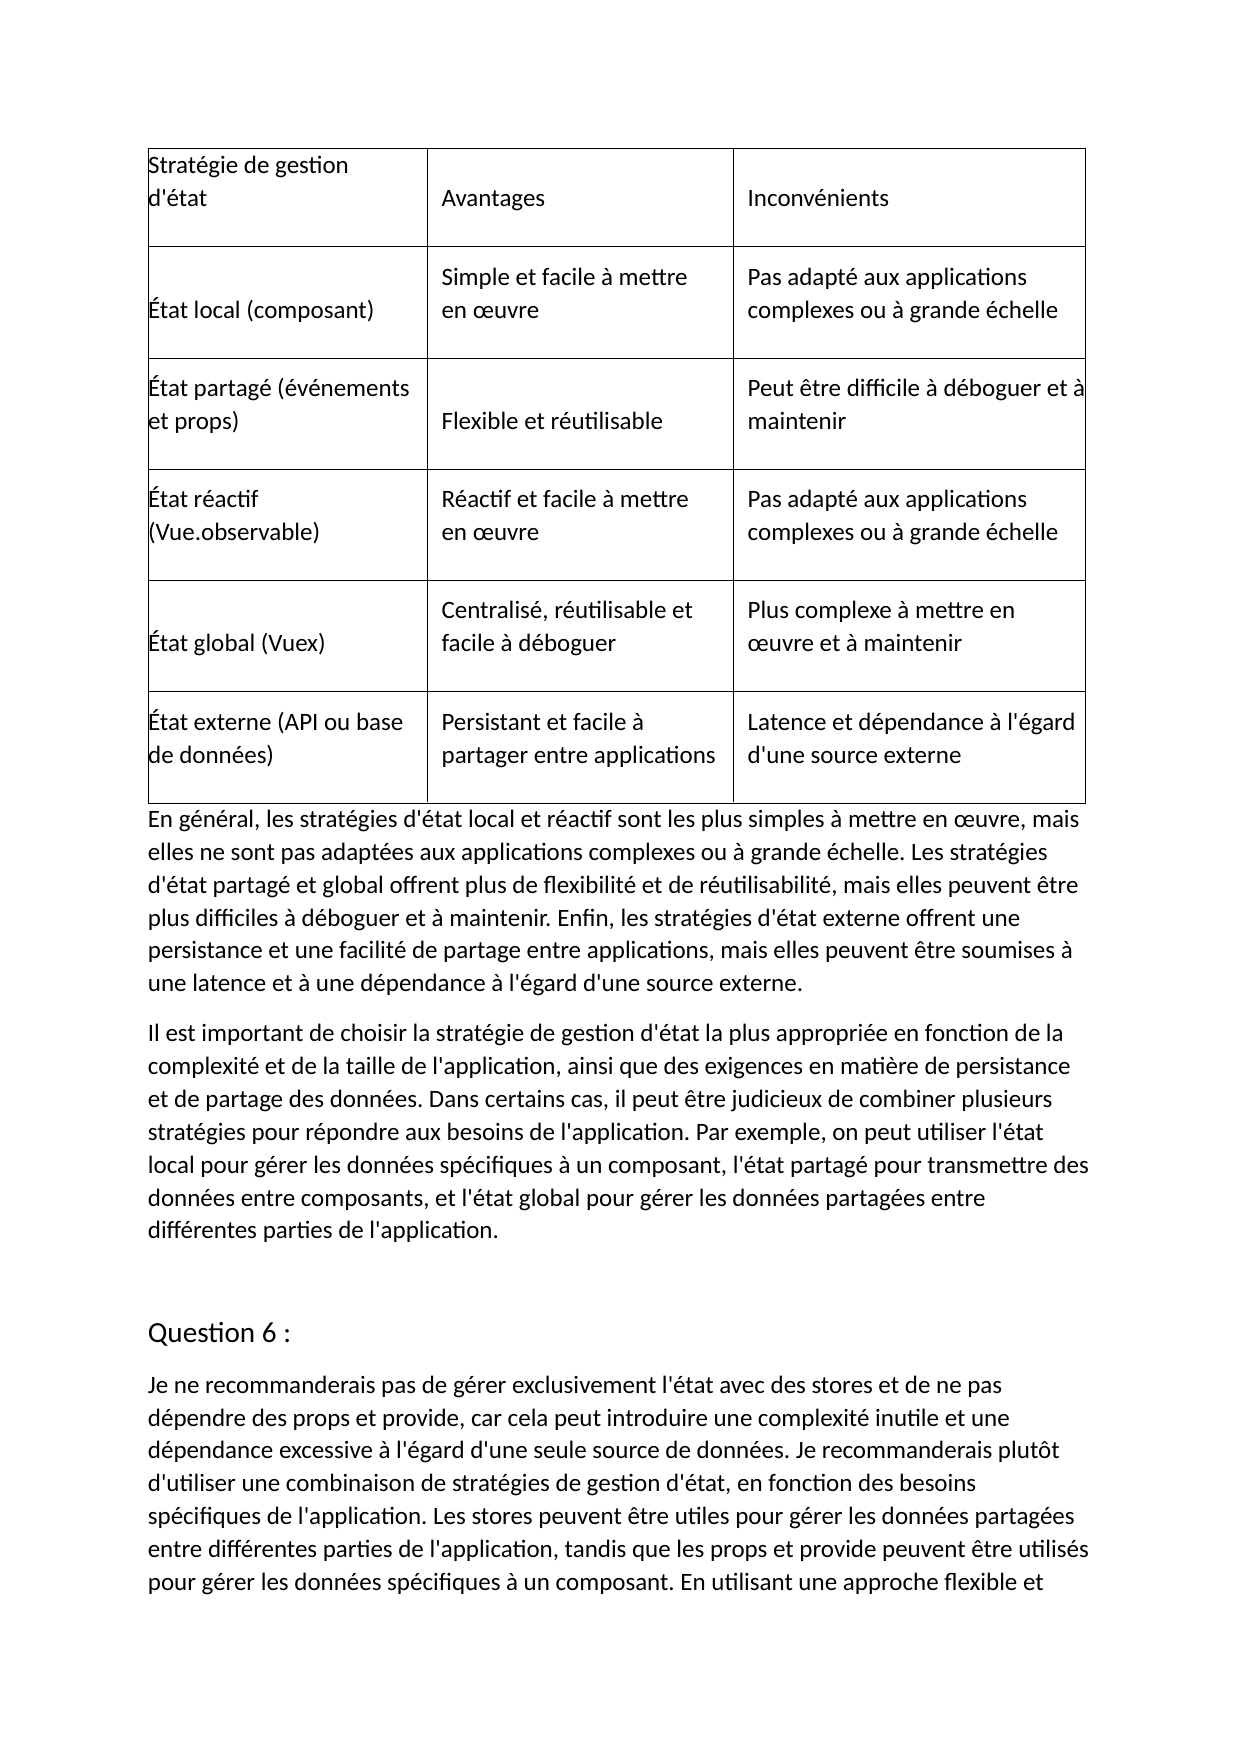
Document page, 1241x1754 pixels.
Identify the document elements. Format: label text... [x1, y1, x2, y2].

text Il est important de choisir la stratégie de gestion d'état la plus appropriée en fonction de la complexité et de la taille de l'application, ainsi que des exigences en matière de persistance et de partage des données. Dans certains cas, il peut être judicieux de combiner plusieurs stratégies pour répondre aux besoins de l'application. Par exemple, on peut utiliser l'état local pour gérer les données spécifiques à un composant, l'état partagé pour transmettre des données entre composants, et l'état global pour gérer les données partagées entre différentes parties de l'application. [148, 1017, 1093, 1245]
text Question 6 : [148, 1314, 1093, 1349]
table_cell État local (composant) [149, 247, 427, 357]
table_cell Pas adapté aux applications complexes ou à grande échelle [734, 247, 1085, 357]
table_cell Pas adapté aux applications complexes ou à grande échelle [734, 470, 1085, 580]
table_cell Latence et dépendance à l'égard d'une source externe [734, 692, 1085, 802]
table_cell Réactif et facile à mettre en œuvre [428, 470, 733, 580]
table_cell État externe (API ou base de données) [149, 692, 427, 802]
text En général, les stratégies d'état local et réactif sont les plus simples à mettre en œuvre, mais elles ne sont pas adaptées aux applications complexes ou à grande échelle. Les stratégies d'état partagé et global offrent plus de flexibilité et de réutilisabilité, mais elles peuvent être plus difficiles à déboguer et à maintenir. Enfin, les stratégies d'état externe offrent une persistance et une facilité de partage entre applications, mais elles peuvent être soumises à une latence et à une dépendance à l'égard d'une source externe. [148, 803, 1093, 998]
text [148, 1369, 1093, 1597]
table_header Inconvénients [734, 149, 1085, 246]
table_cell Plus complexe à mettre en œuvre et à maintenir [734, 581, 1085, 691]
table_header Avantages [428, 149, 733, 246]
table_cell État réactif (Vue.observable) [149, 470, 427, 580]
table_cell Simple et facile à mettre en œuvre [428, 247, 733, 357]
table_cell Centralisé, réutilisable et facile à déboguer [428, 581, 733, 691]
table_cell Peut être difficile à déboguer et à maintenir [734, 359, 1085, 469]
table_cell État global (Vuex) [149, 581, 427, 691]
table_header Stratégie de gestion d'état [149, 149, 427, 246]
table_cell État partagé (événements et props) [149, 359, 427, 469]
table_cell Persistant et facile à partager entre applications [428, 692, 733, 802]
table_cell Flexible et réutilisable [428, 359, 733, 469]
